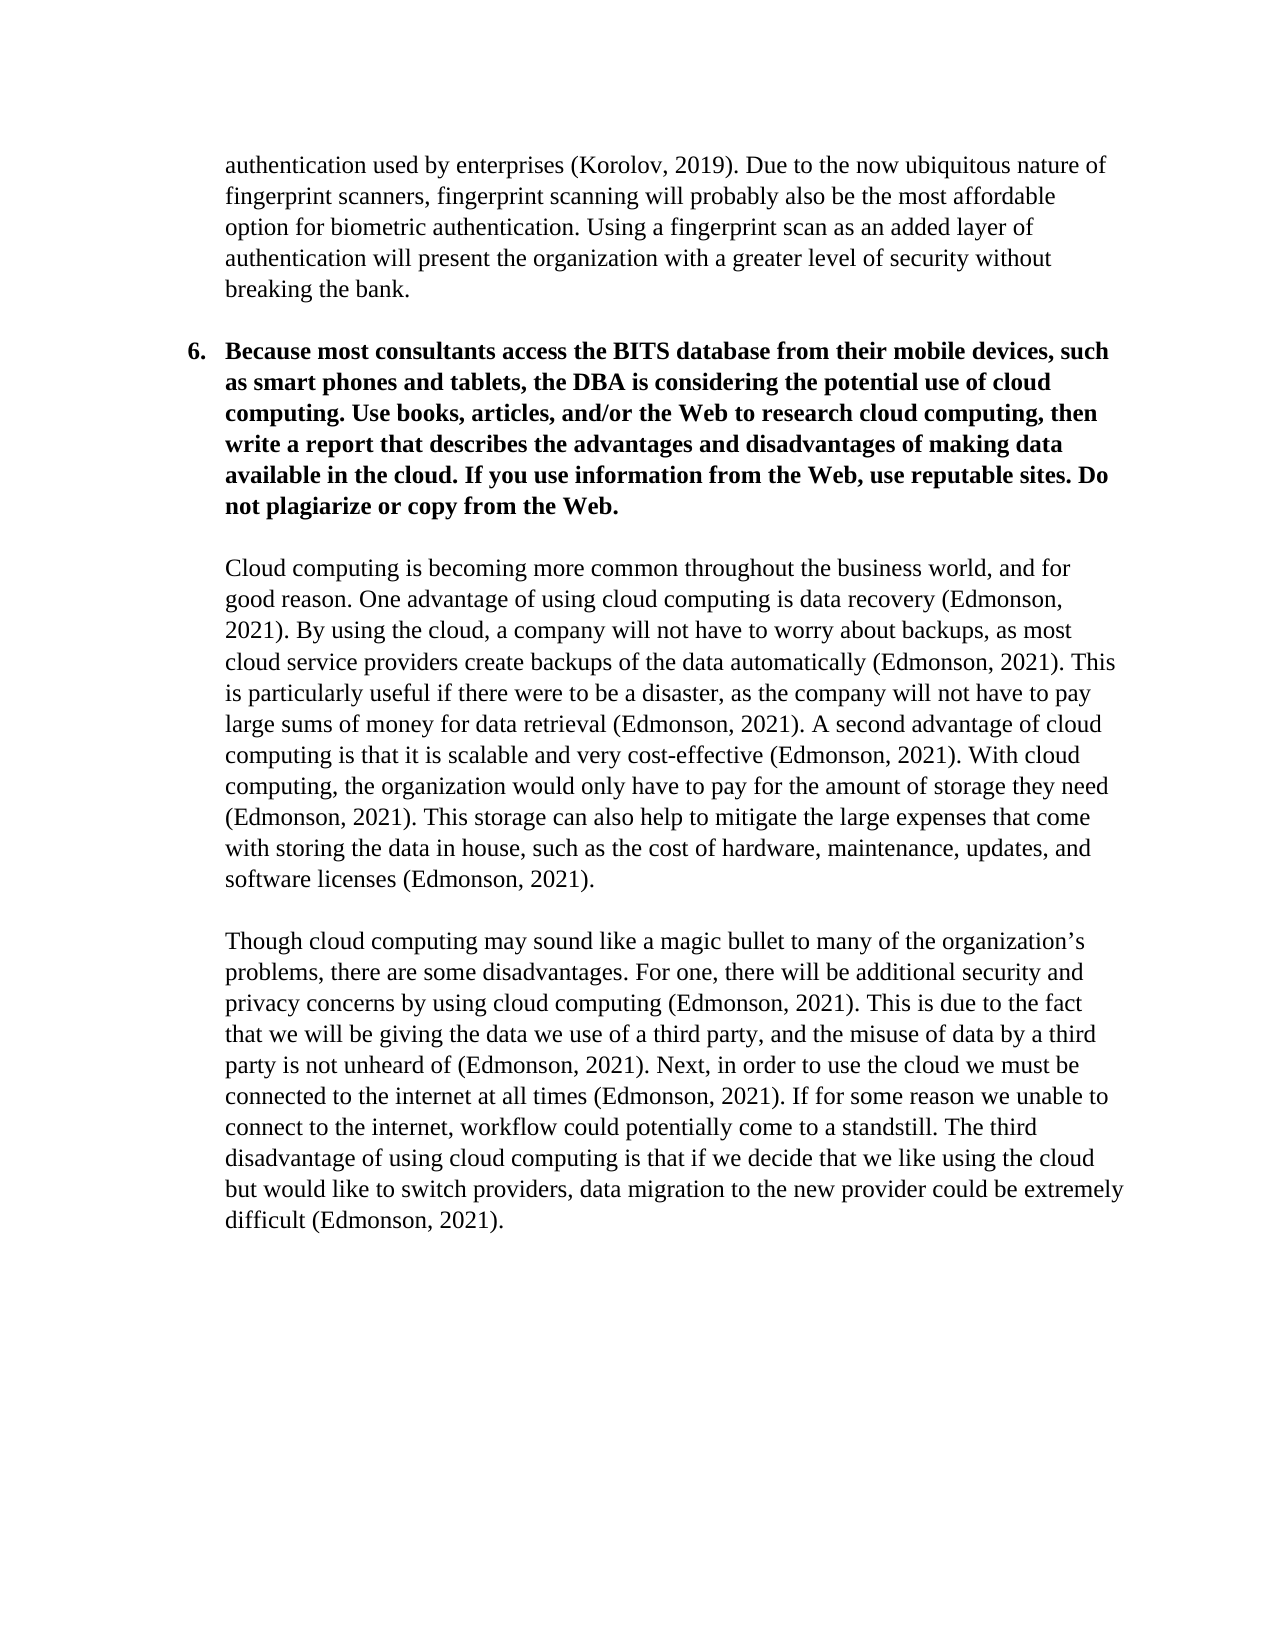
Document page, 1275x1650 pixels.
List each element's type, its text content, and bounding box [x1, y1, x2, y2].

list Cloud computing is becoming more common throughout the business world, and for good reason. One advantage of using cloud computing is data recovery (Edmonson, 2021). By using the cloud, a company will not have to worry about backups, as most cloud service providers create backups of the data automatically (Edmonson, 2021). This is particularly useful if there were to be a disaster, as the company will not have to pay large sums of money for data retrieval (Edmonson, 2021). A second advantage of cloud computing is that it is scalable and very cost-effective (Edmonson, 2021). With cloud computing, the organization would only have to pay for the amount of storage they need (Edmonson, 2021). This storage can also help to mitigate the large expenses that come with storing the data in house, such as the cost of hardware, maintenance, updates, and software licenses (Edmonson, 2021). [225, 553, 1125, 893]
list Because most consultants access the BITS database from their mobile devices, such as smart phones and tablets, the DBA is considering the potential use of cloud computing. Use books, articles, and/or the Web to research cloud computing, then write a report that describes the advantages and disadvantages of making data available in the cloud. If you use information from the Web, use reputable sites. Do not plagiarize or copy from the Web. [187, 336, 1125, 520]
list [225, 150, 1125, 303]
list Though cloud computing may sound like a magic bullet to many of the organization’s problems, there are some disadvantages. For one, there will be additional security and privacy concerns by using cloud computing (Edmonson, 2021). This is due to the fact that we will be giving the data we use of a third party, and the misuse of data by a third party is not unheard of (Edmonson, 2021). Next, in order to use the cloud we must be connected to the internet at all times (Edmonson, 2021). If for some reason we unable to connect to the internet, workflow could potentially come to a standstill. The third disadvantage of using cloud computing is that if we decide that we like using the cloud but would like to switch providers, data migration to the new provider could be extremely difficult (Edmonson, 2021). [225, 926, 1125, 1234]
